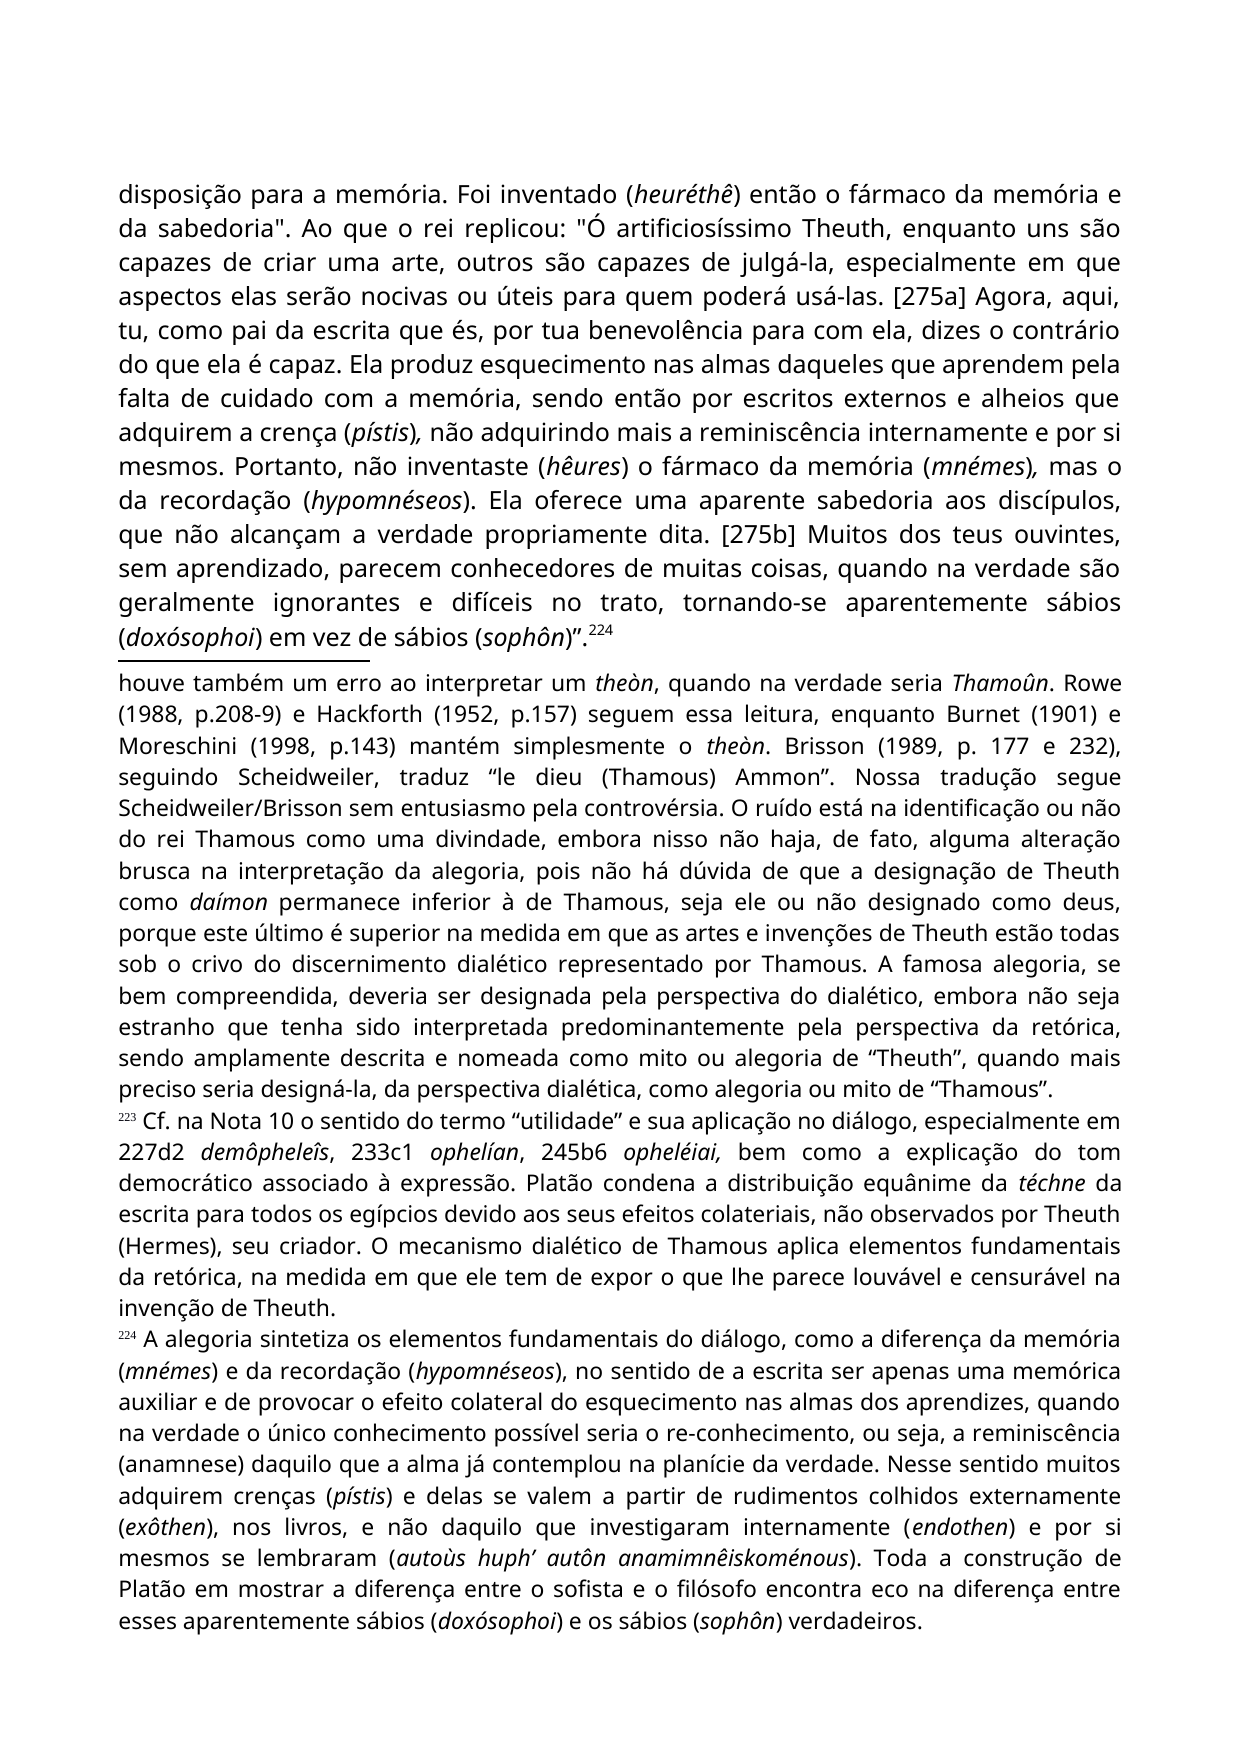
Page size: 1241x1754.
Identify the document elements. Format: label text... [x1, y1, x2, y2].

text S: Escutei que perto de Náucratis, no Egito, existia um dos deuses antigos, cujo pássaro sagrado era chamado Íbis, o nome desse daímon era Theuth. Ele foi o primeiro a inventar (heureîn) os números, o cálculo, a geometria, a astronomia, o jogo de tabuleiro, o jogo de dados e especialmente a escrita (grámmata). [274d] O rei de todo Egito nessa época era Thamous, que vivia na grande cidade alta, a qual os gregos chamavam de Tebas egípcia e onde o mesmo Thamous Amon era o deus. Theuth veio junto ao rei para mostrar-lhe suas artes, que segundo ele deveriam ser presenteadas a todos os egípcios. Indagado, então, acerca das utilidades (ophelían) de cada uma delas, ele as expunha, de modo que o rei dizia o que parecia, aos seus olhos, ser belo ou feio em cada uma, ora elogiando ora vituperando. [274e] Muitas foram as artes para as quais Thamous apresentou seu comentário a Theuth, e todo o seu discurso seria muito longo para referi-lo aqui, mas acerca da escrita, foi assim: "Ó rei, disse Theuth, esse conhecimento tornará os egípcios mais sábios e com maior disposição para a memória. Foi inventado (heuréthê) então o fármaco da memória e da sabedoria". Ao que o rei replicou: "Ó artificiosíssimo Theuth, enquanto uns são capazes de criar uma arte, outros são capazes de julgá-la, especialmente em que aspectos elas serão nocivas ou úteis para quem poderá usá-las. [275a] Agora, aqui, tu, como pai da escrita que és, por tua benevolência para com ela, dizes o contrário do que ela é capaz. Ela produz esquecimento nas almas daqueles que aprendem pela falta de cuidado com a memória, sendo então por escritos externos e alheios que adquirem a crença (pístis), não adquirindo mais a reminiscência internamente e por si mesmos. Portanto, não inventaste (hêures) o fármaco da memória (mnémes), mas o da recordação (hypomnéseos). Ela oferece uma aparente sabedoria aos discípulos, que não alcançam a verdade propriamente dita. [275b] Muitos dos teus ouvintes, sem aprendizado, parecem conhecedores de muitas coisas, quando na verdade são geralmente ignorantes e difíceis no trato, tornando-se aparentemente sábios (doxósophoi) em vez de sábios (sophôn)”. [118, 176, 1122, 653]
